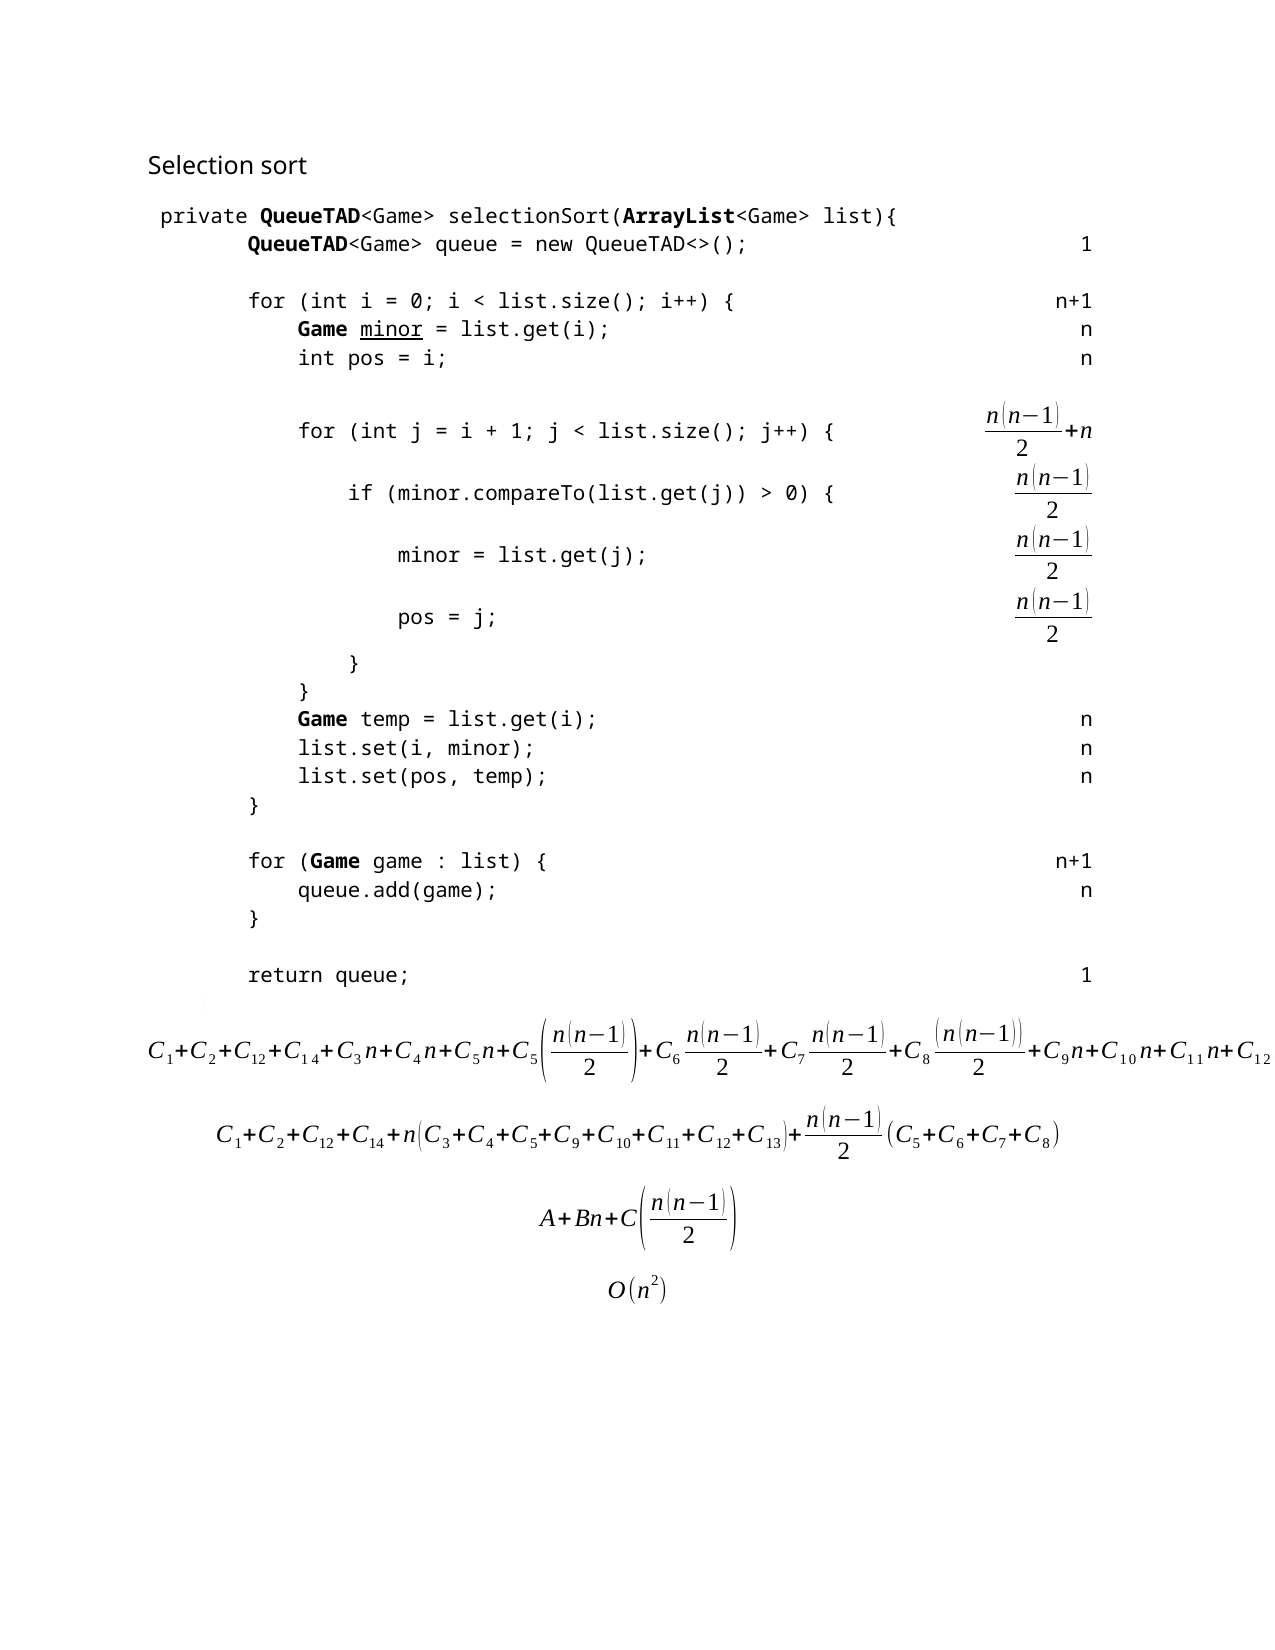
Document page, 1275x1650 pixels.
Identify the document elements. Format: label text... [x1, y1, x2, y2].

text for (Game game : list) { n+1 [148, 847, 1127, 875]
text return queue; 1 [148, 960, 1127, 988]
text Game temp = list.get(i); n [148, 704, 1127, 733]
text minor = list.get(j); [148, 524, 1127, 586]
text } [148, 988, 1127, 1084]
text list.set(pos, temp); n [148, 761, 1127, 790]
text for (int j = i + 1; j < list.size(); j++) { [148, 400, 1127, 462]
text } [148, 648, 1127, 676]
text Selection sort [148, 148, 1127, 182]
text queue.add(game); n [148, 875, 1127, 903]
text Game minor = list.get(i); n [148, 314, 1127, 343]
text } [148, 676, 1127, 704]
text pos = j; [148, 586, 1127, 648]
text int pos = i; n [148, 343, 1127, 371]
text if (minor.compareTo(list.get(j)) > 0) { [148, 462, 1127, 524]
text list.set(i, minor); n [148, 733, 1127, 761]
text private QueueTAD<Game> selectionSort(ArrayList<Game> list){ [148, 201, 1127, 229]
text } [148, 790, 1127, 818]
text } [148, 903, 1127, 932]
text for (int i = 0; i < list.size(); i++) { n+1 [148, 286, 1127, 314]
text QueueTAD<Game> queue = new QueueTAD<>(); 1 [148, 229, 1127, 258]
